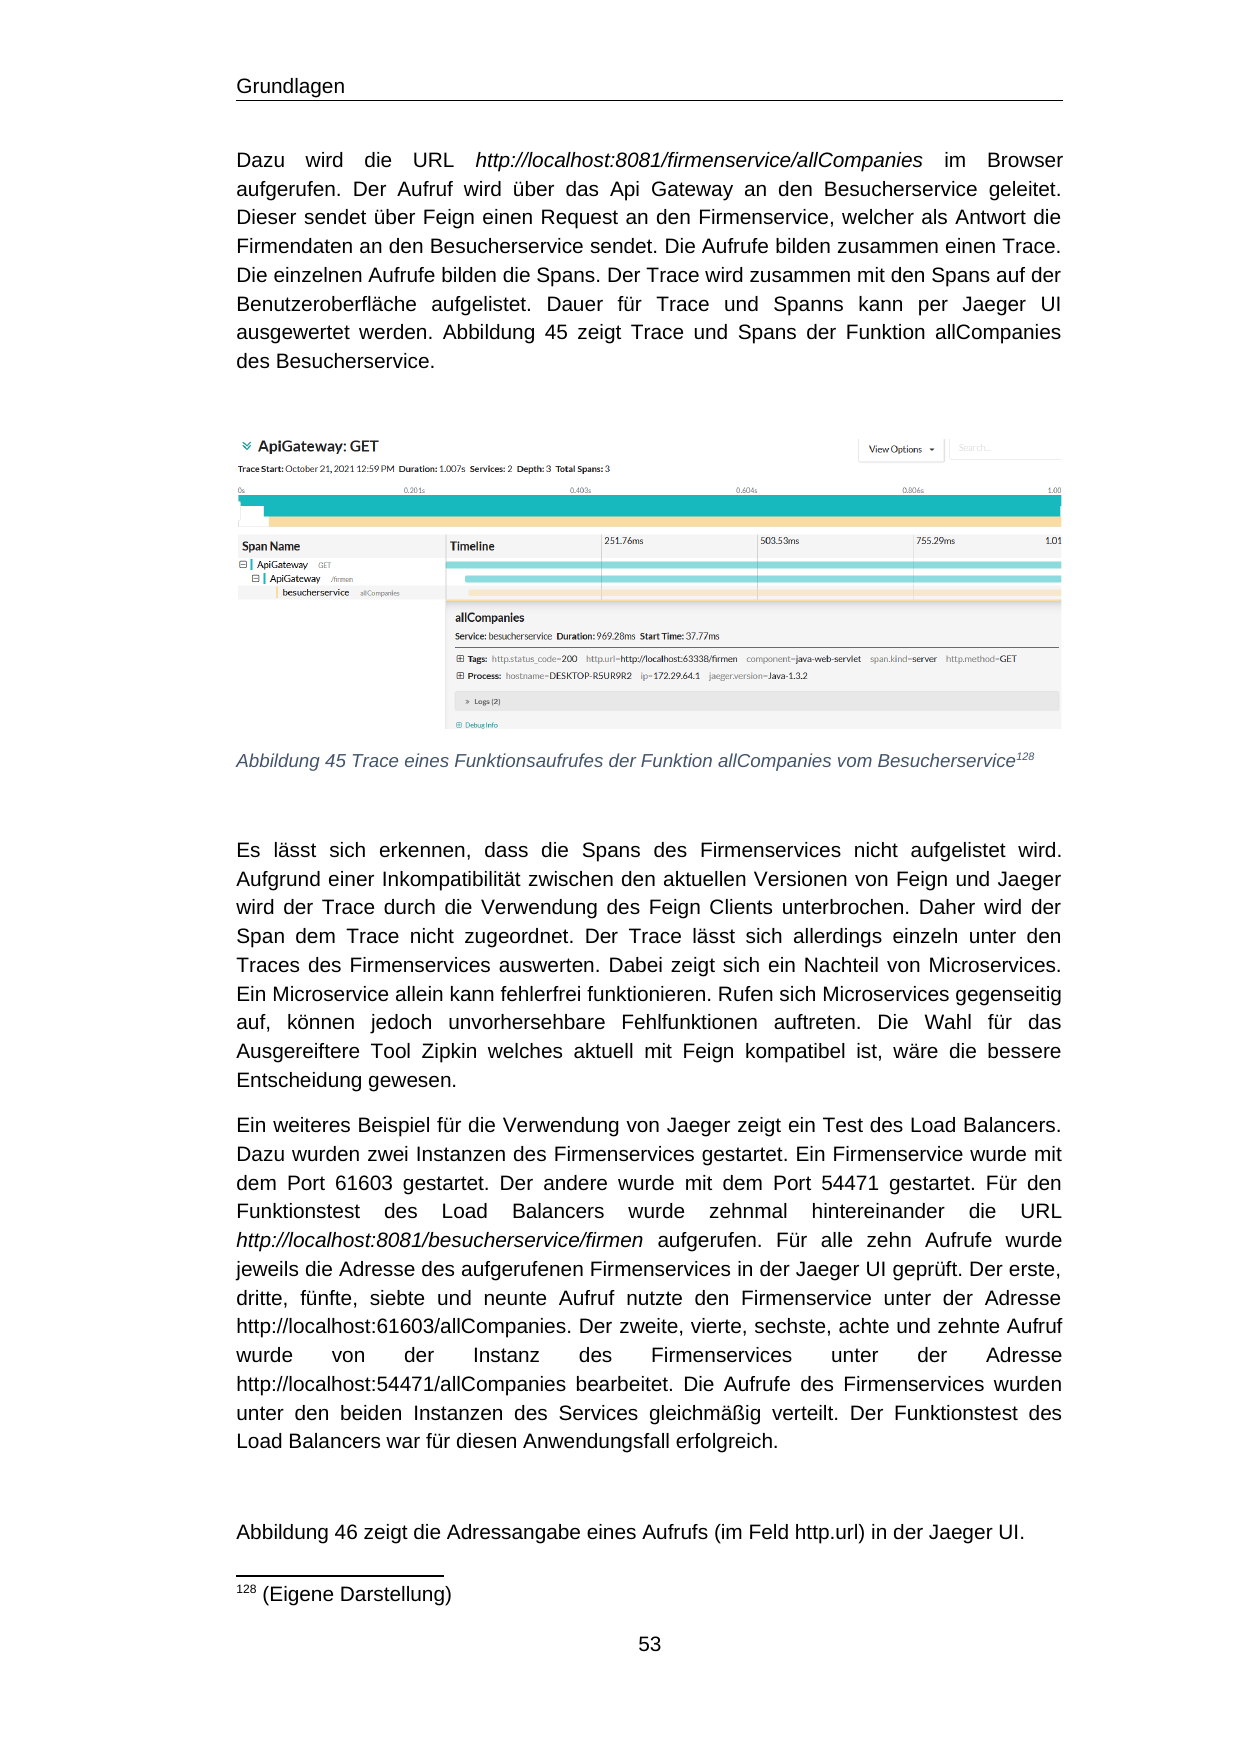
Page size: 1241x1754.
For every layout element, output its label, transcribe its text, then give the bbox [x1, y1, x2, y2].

picture [236, 439, 1062, 729]
text Es lässt sich erkennen, dass die Spans des Firmenservices nicht aufgelistet wird. Aufgrund einer Inkompatibilität zwischen den aktuellen Versionen von Feign und Jaeger wird der Trace durch die Verwendung des Feign Clients unterbrochen. Daher wird der Span dem Trace nicht zugeordnet. Der Trace lässt sich allerdings einzeln unter den Traces des Firmenservices auswerten. Dabei zeigt sich ein Nachteil von Microservices. Ein Microservice allein kann fehlerfrei funktionieren. Rufen sich Microservices gegenseitig auf, können jedoch unvorhersehbare Fehlfunktionen auftreten. Die Wahl für das Ausgereiftere Tool Zipkin welches aktuell mit Feign kompatibel ist, wäre die bessere Entscheidung gewesen. [236, 838, 1063, 1092]
text Abbildung 46 zeigt die Adressangabe eines Aufrufs (im Feld http.url) in der Jaeger UI. [236, 1520, 1063, 1544]
text Ein weiteres Beispiel für die Verwendung von Jaeger zeigt ein Test des Load Balancers. Dazu wurden zwei Instanzen des Firmenservices gestartet. Ein Firmenservice wurde mit dem Port 61603 gestartet. Der andere wurde mit dem Port 54471 gestartet. Für den Funktionstest des Load Balancers wurde zehnmal hintereinander die URL http://localhost:8081/besucherservice/firmen aufgerufen. Für alle zehn Aufrufe wurde jeweils die Adresse des aufgerufenen Firmenservices in der Jaeger UI geprüft. Der erste, dritte, fünfte, siebte und neunte Aufruf nutzte den Firmenservice unter der Adresse http://localhost:61603/allCompanies. Der zweite, vierte, sechste, achte und zehnte Aufruf wurde von der Instanz des Firmenservices unter der Adresse http://localhost:54471/allCompanies bearbeitet. Die Aufrufe des Firmenservices wurden unter den beiden Instanzen des Services gleichmäßig verteilt. Der Funktionstest des Load Balancers war für diesen Anwendungsfall erfolgreich. [236, 1113, 1063, 1453]
text Dazu wird die URL http://localhost:8081/firmenservice/allCompanies im Browser aufgerufen. Der Aufruf wird über das Api Gateway an den Besucherservice geleitet. Dieser sendet über Feign einen Request an den Firmenservice, welcher als Antwort die Firmendaten an den Besucherservice sendet. Die Aufrufe bilden zusammen einen Trace. Die einzelnen Aufrufe bilden die Spans. Der Trace wird zusammen mit den Spans auf der Benutzeroberfläche aufgelistet. Dauer für Trace und Spanns kann per Jaeger UI ausgewertet werden. Abbildung 45 zeigt Trace und Spans der Funktion allCompanies des Besucherservice. [236, 148, 1063, 373]
